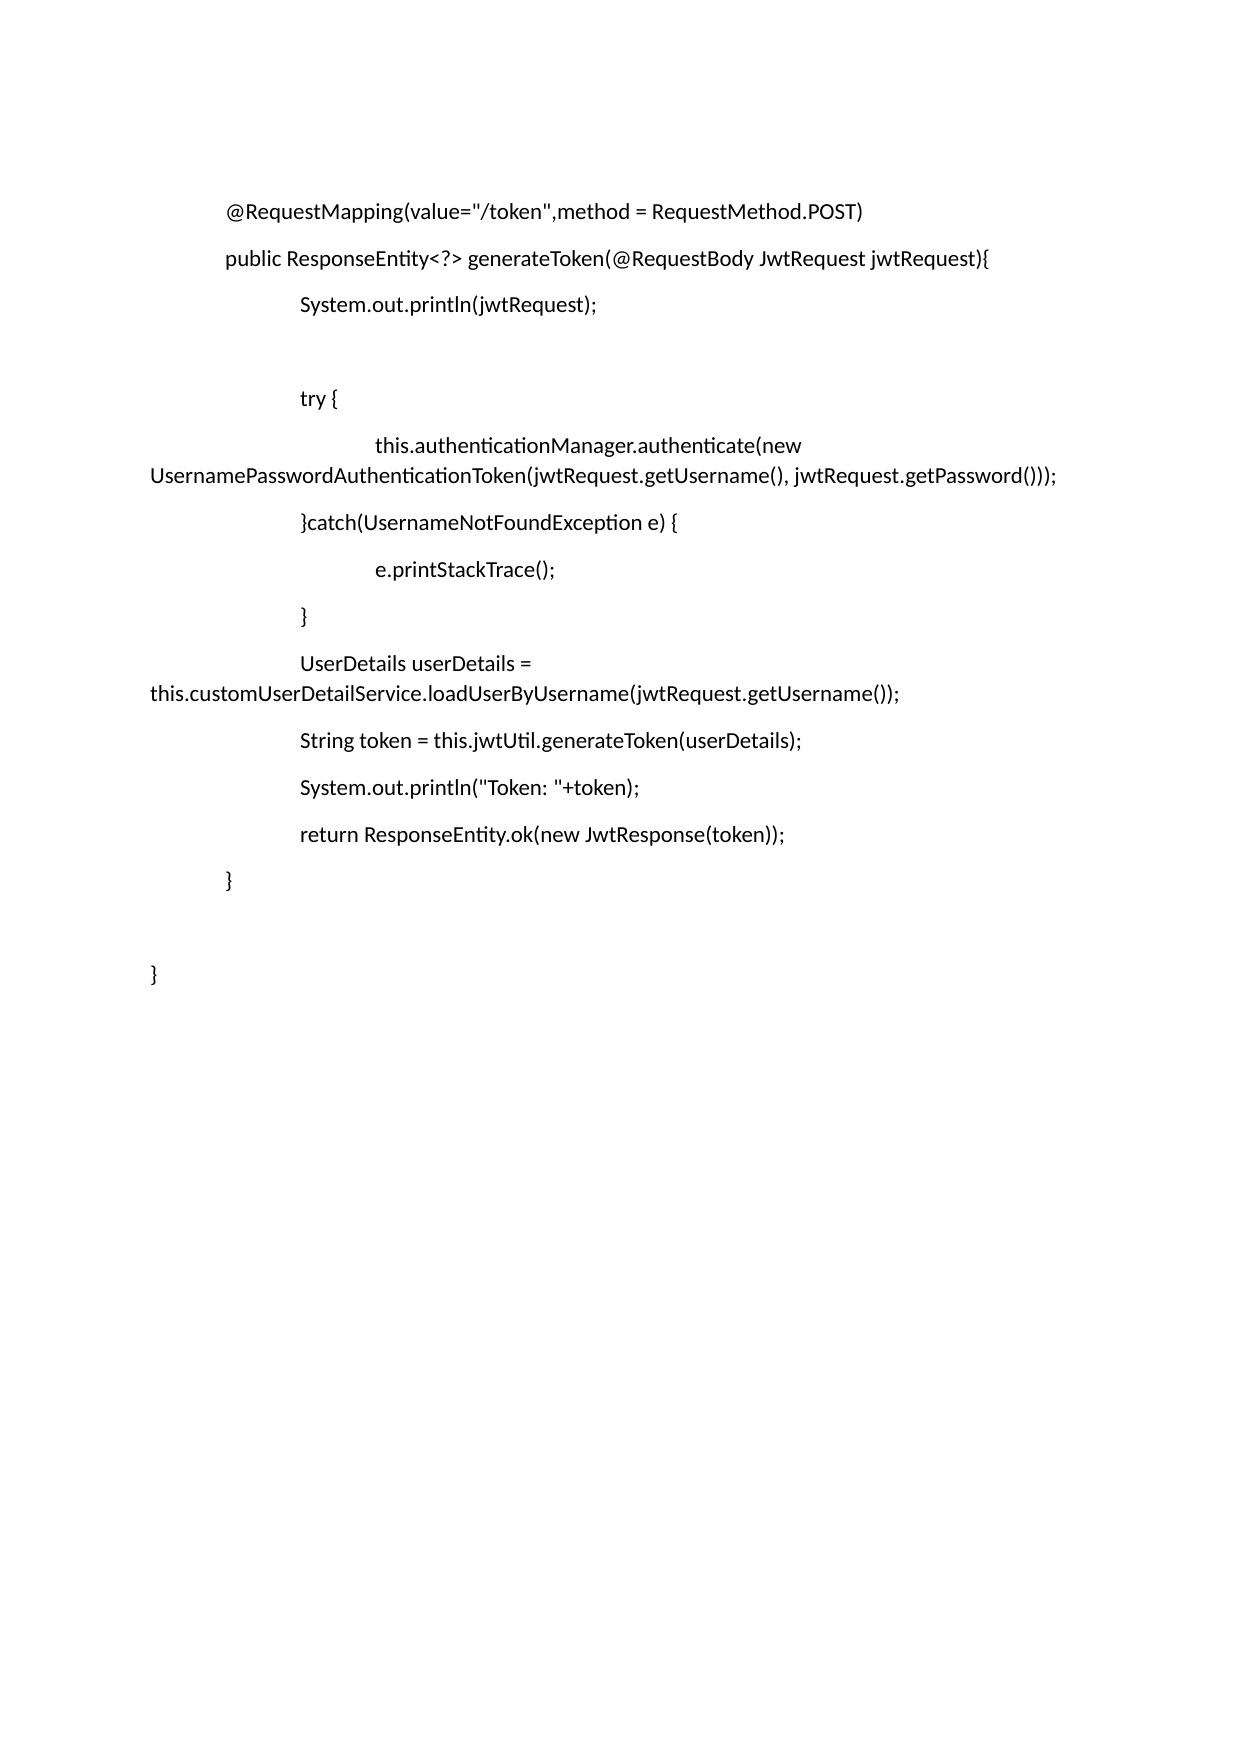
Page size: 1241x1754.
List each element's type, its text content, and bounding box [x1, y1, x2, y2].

text } [150, 602, 1090, 630]
text return ResponseEntity.ok(new JwtResponse(token)); [150, 820, 1090, 848]
text this.authenticationManager.authenticate(new UsernamePasswordAuthenticationToken(jwtRequest.getUsername(), jwtRequest.getPassword())); [150, 431, 1090, 489]
text } [150, 867, 1090, 895]
text System.out.println("Token: "+token); [150, 773, 1090, 801]
text }catch(UsernameNotFoundException e) { [150, 508, 1090, 536]
text try { [150, 384, 1090, 412]
text public ResponseEntity<?> generateToken(@RequestBody JwtRequest jwtRequest){ [150, 244, 1090, 272]
text e.printStackTrace(); [150, 555, 1090, 583]
text System.out.println(jwtRequest); [150, 291, 1090, 319]
text @RequestMapping(value="/token",method = RequestMethod.POST) [150, 197, 1090, 225]
text String token = this.jwtUtil.generateToken(userDetails); [150, 726, 1090, 754]
text } [150, 960, 1090, 988]
text UserDetails userDetails = this.customUserDetailService.loadUserByUsername(jwtRequest.getUsername()); [150, 649, 1090, 707]
